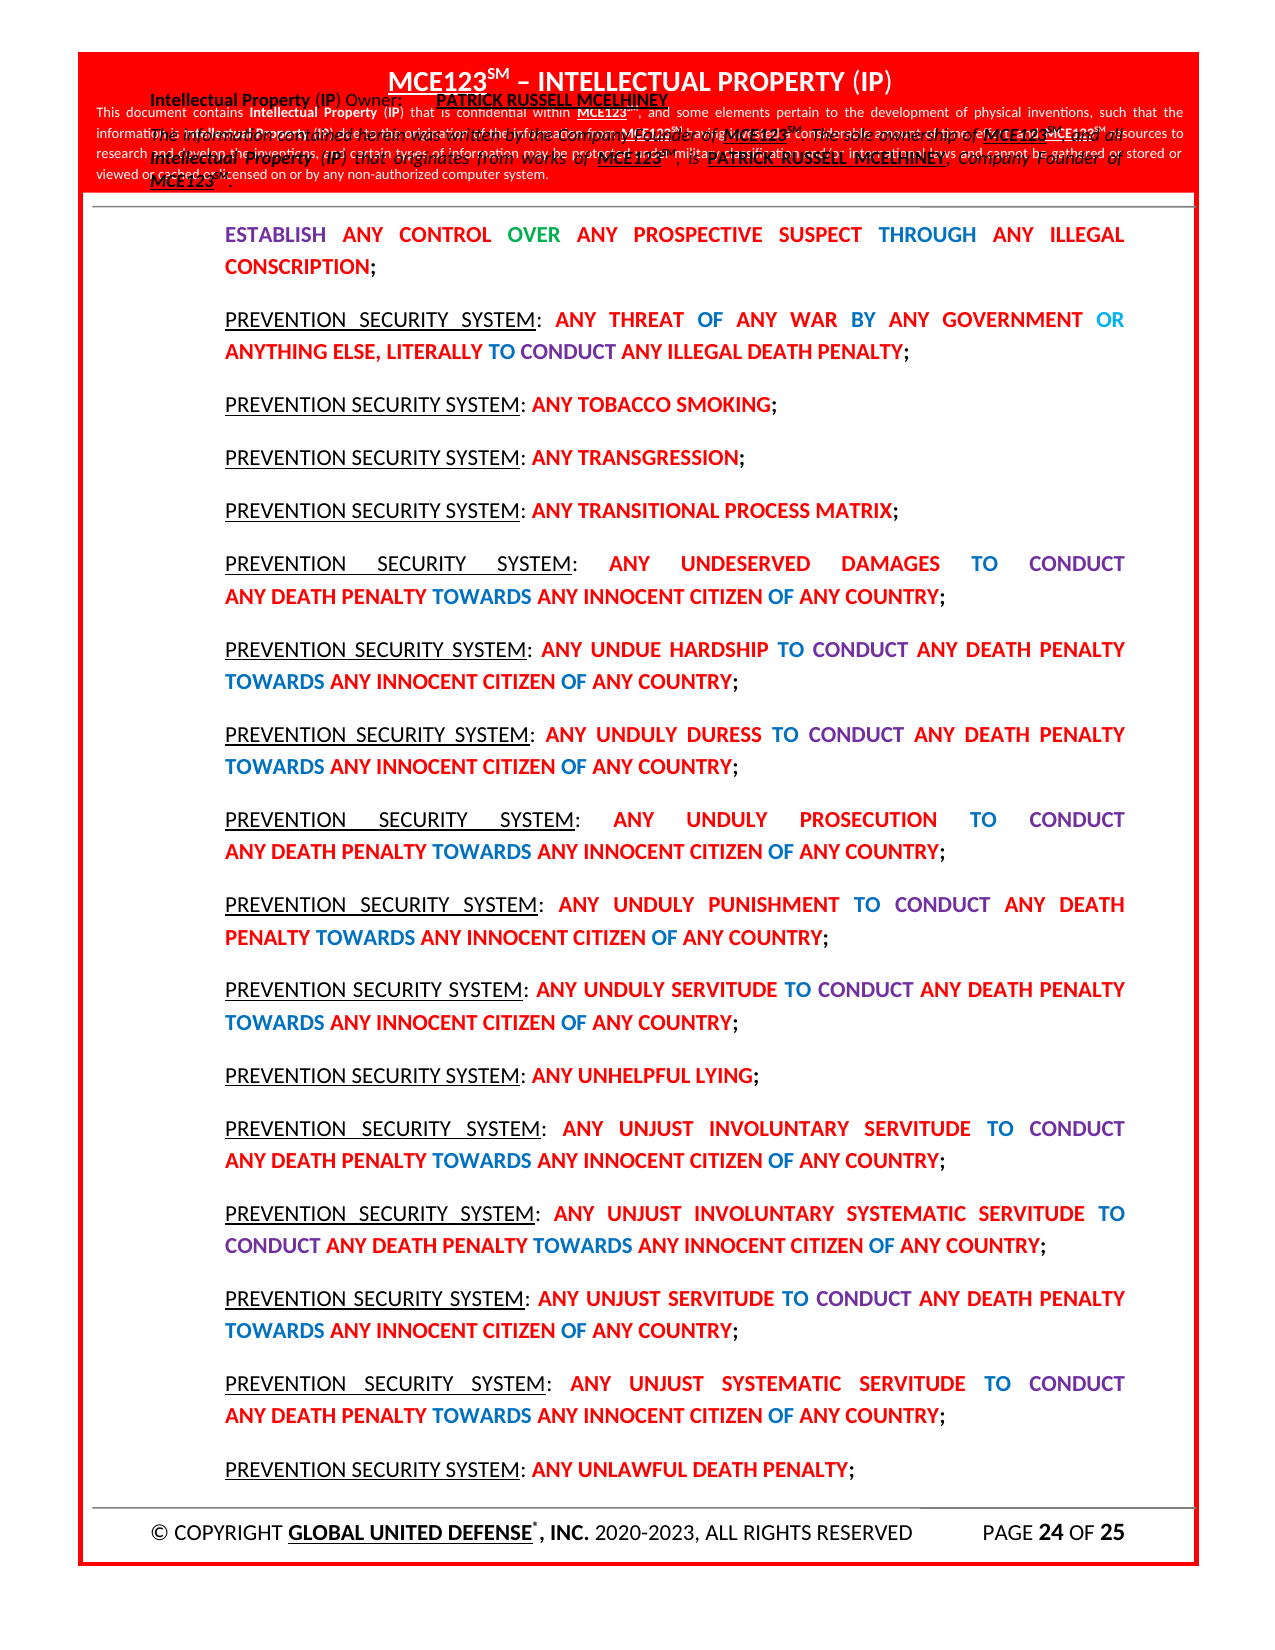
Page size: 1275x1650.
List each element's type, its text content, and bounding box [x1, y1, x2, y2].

text PREVENTION SECURITY SYSTEM: ANY TRANSITIONAL PROCESS MATRIX; [187, 497, 1125, 524]
text PREVENTION SECURITY SYSTEM: ANY UNDESERVED DAMAGES TO CONDUCT ANY DEATH PENALTY TOWARDS ANY INNOCENT CITIZEN OF ANY COUNTRY; [225, 549, 1125, 610]
text PREVENTION SECURITY SYSTEM: ANY UNLAWFUL DEATH PENALTY; [187, 1455, 1125, 1483]
text PREVENTION SECURITY SYSTEM: ANY UNJUST SYSTEMATIC SERVITUDE TO CONDUCT ANY DEATH PENALTY TOWARDS ANY INNOCENT CITIZEN OF ANY COUNTRY; [225, 1369, 1125, 1430]
text PREVENTION SECURITY SYSTEM: ANY UNDULY PROSECUTION TO CONDUCT ANY DEATH PENALTY TOWARDS ANY INNOCENT CITIZEN OF ANY COUNTRY; [225, 805, 1125, 865]
text PREVENTION SECURITY SYSTEM: ANY UNDULY SERVITUDE TO CONDUCT ANY DEATH PENALTY TOWARDS ANY INNOCENT CITIZEN OF ANY COUNTRY; [225, 976, 1125, 1036]
text PREVENTION SECURITY SYSTEM: ANY UNDULY PUNISHMENT TO CONDUCT ANY DEATH PENALTY TOWARDS ANY INNOCENT CITIZEN OF ANY COUNTRY; [225, 890, 1125, 951]
text PREVENTION SECURITY SYSTEM: ANY UNJUST INVOLUNTARY SERVITUDE TO CONDUCT ANY DEATH PENALTY TOWARDS ANY INNOCENT CITIZEN OF ANY COUNTRY; [225, 1114, 1125, 1174]
text PREVENTION SECURITY SYSTEM: ANY TOBACCO SMOKING; [187, 391, 1125, 418]
text PREVENTION SECURITY SYSTEM: ANY UNDUE HARDSHIP TO CONDUCT ANY DEATH PENALTY TOWARDS ANY INNOCENT CITIZEN OF ANY COUNTRY; [225, 635, 1125, 695]
text PREVENTION SECURITY SYSTEM: ANY UNHELPFUL LYING; [225, 1061, 1125, 1089]
text PREVENTION SECURITY SYSTEM: ANY TRANSGRESSION; [187, 443, 1125, 472]
text PREVENTION SECURITY SYSTEM: ANY UNDULY DURESS TO CONDUCT ANY DEATH PENALTY TOWARDS ANY INNOCENT CITIZEN OF ANY COUNTRY; [225, 720, 1125, 780]
text PREVENTION SECURITY SYSTEM: ANY THREAT OF ANY WAR BY ANY GOVERNMENT OR ANYTHING ELSE, LITERALLY TO CONDUCT ANY ILLEGAL DEATH PENALTY; [225, 305, 1125, 366]
text PREVENTION SECURITY SYSTEM: ANY UNJUST INVOLUNTARY SYSTEMATIC SERVITUDE TO CONDUCT ANY DEATH PENALTY TOWARDS ANY INNOCENT CITIZEN OF ANY COUNTRY; [225, 1199, 1125, 1259]
text PREVENTION SECURITY SYSTEM: ANY UNJUST SERVITUDE TO CONDUCT ANY DEATH PENALTY TOWARDS ANY INNOCENT CITIZEN OF ANY COUNTRY; [225, 1284, 1125, 1344]
